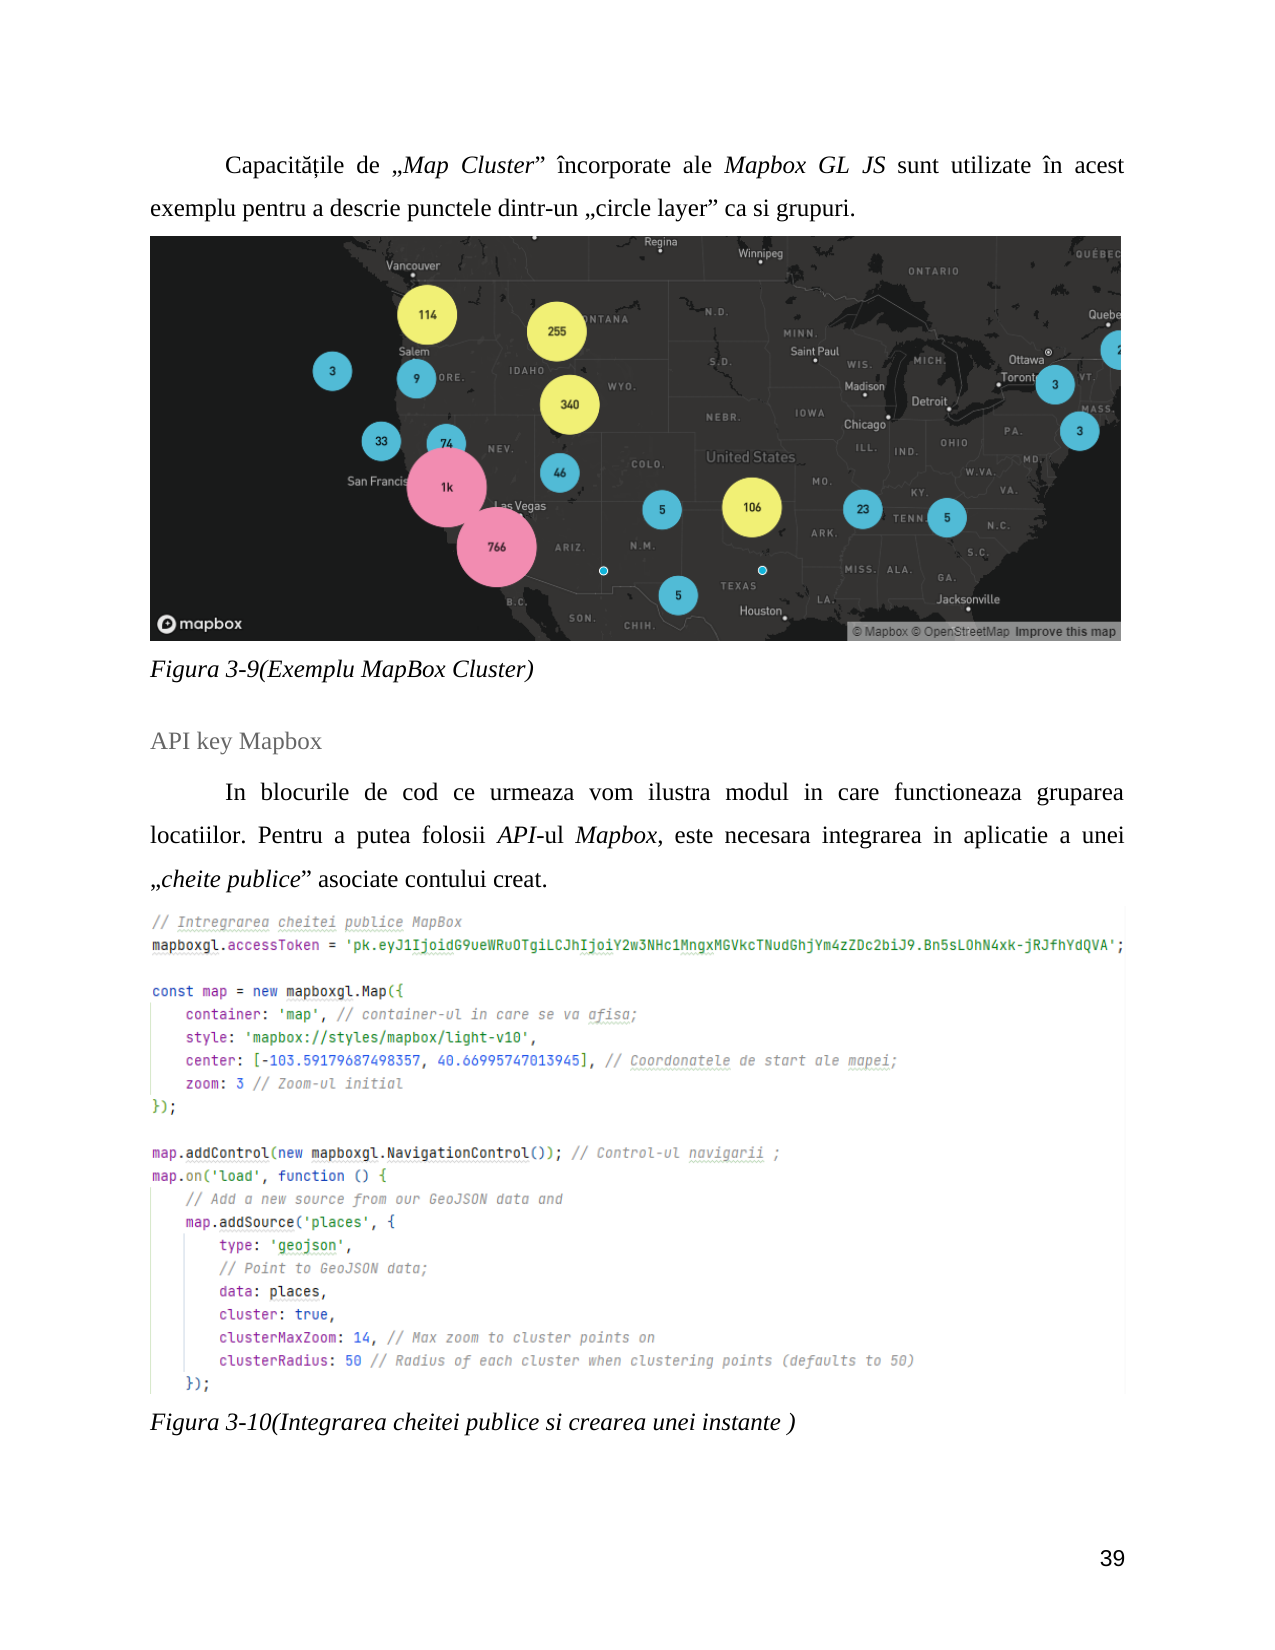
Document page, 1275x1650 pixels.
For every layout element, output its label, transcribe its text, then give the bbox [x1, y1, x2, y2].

picture [150, 236, 1123, 641]
picture [150, 906, 1125, 1394]
text Figura 3-10(Integrarea cheitei publice si crearea unei instante ) [150, 1407, 1125, 1436]
text Capacitățile de „Map Cluster” încorporate ale Mapbox GL JS sunt utilizate în acest exemplu pentru a descrie punctele dintr-un „circle layer” ca si grupuri. [150, 150, 1125, 222]
text In blocurile de cod ce urmeaza vom ilustra modul in care functioneaza gruparea locatiilor. Pentru a putea folosii API-ul Mapbox, este necesara integrarea in aplicatie a unei „cheite publice” asociate contului creat. [150, 777, 1125, 892]
subtitle API key Mapbox [150, 726, 1125, 755]
text Figura 3-9(Exemplu MapBox Cluster) [150, 654, 1125, 682]
